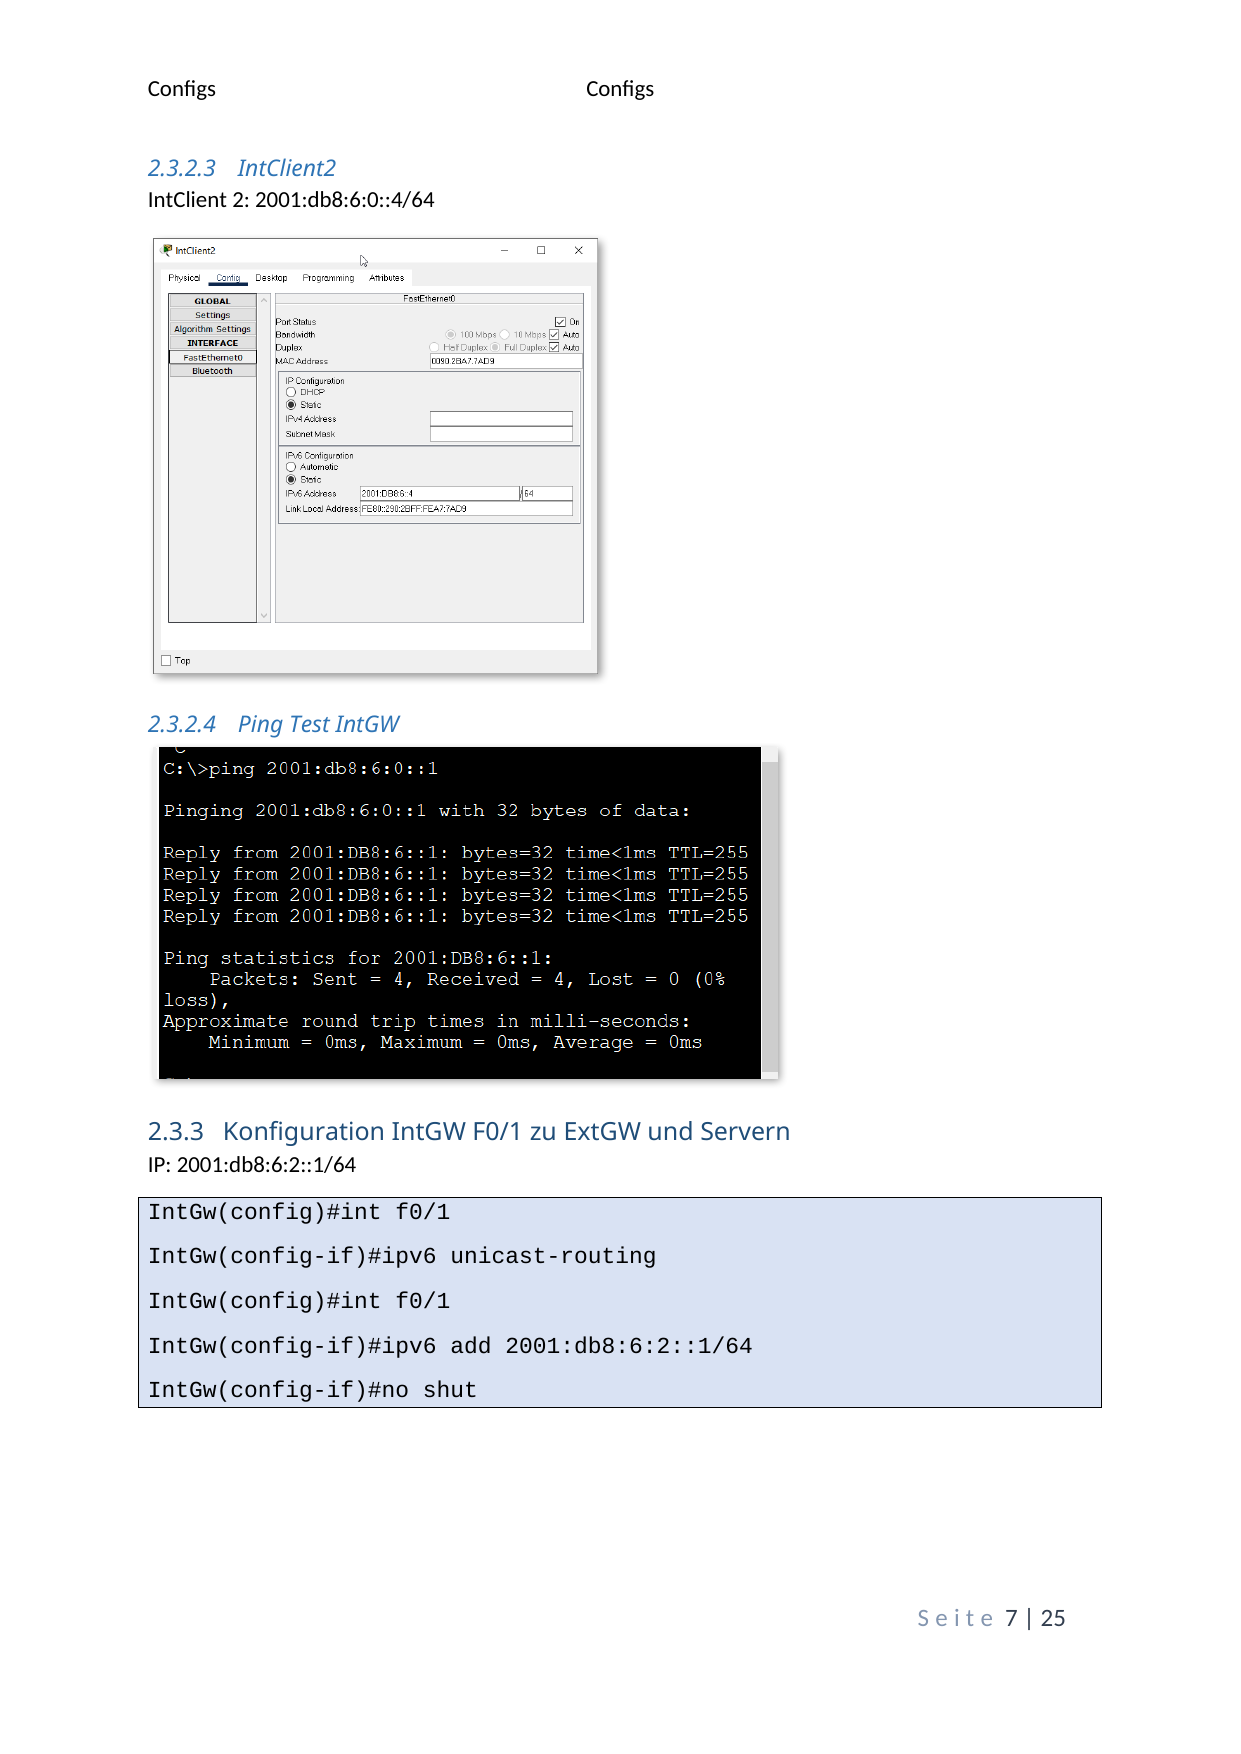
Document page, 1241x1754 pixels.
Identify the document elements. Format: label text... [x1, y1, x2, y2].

text IntClient 2: 2001:db8:6:0::4/64 [148, 186, 1093, 213]
subtitle Ping Test IntGW [148, 708, 1093, 739]
subtitle IntClient2 [148, 152, 1093, 183]
text IntGw(config)#int f0/1 [139, 1198, 1101, 1226]
text IntGw(config-if)#ipv6 add 2001:db8:6:2::1/64 [139, 1331, 1101, 1360]
picture [153, 747, 778, 1079]
subtitle Konfiguration IntGW F0/1 zu ExtGW und Servern [148, 1113, 1093, 1148]
text IP: 2001:db8:6:2::1/64 [148, 1150, 1093, 1178]
text IntGw(config)#int f0/1 [139, 1286, 1101, 1315]
picture [153, 238, 598, 674]
text IntGw(config-if)#ipv6 unicast-routing [139, 1242, 1101, 1271]
text IntGw(config-if)#no shut [139, 1376, 1101, 1407]
